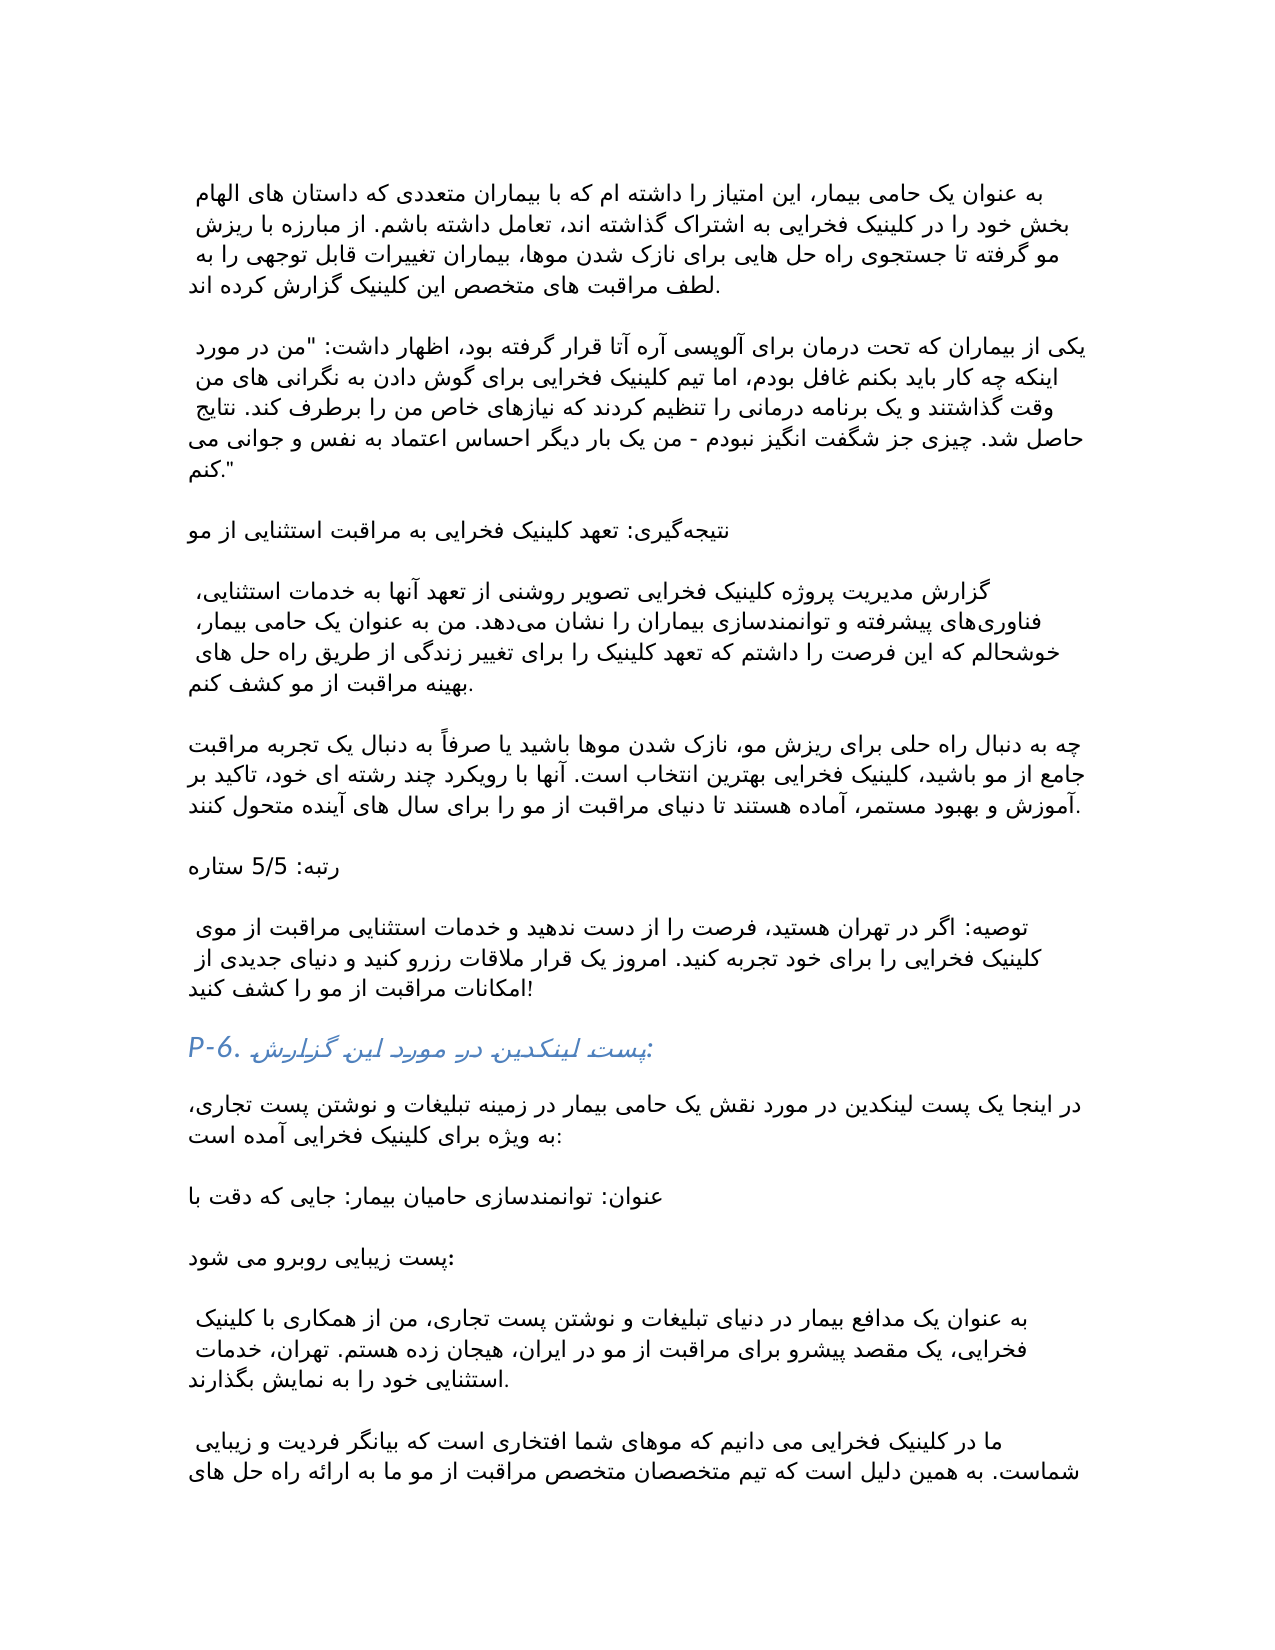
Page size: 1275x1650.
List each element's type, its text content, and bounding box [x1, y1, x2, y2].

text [187, 1092, 1087, 1485]
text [187, 150, 1087, 1002]
subtitle P-6. پست لینکدین در مورد این گزارش: [187, 1027, 1087, 1065]
